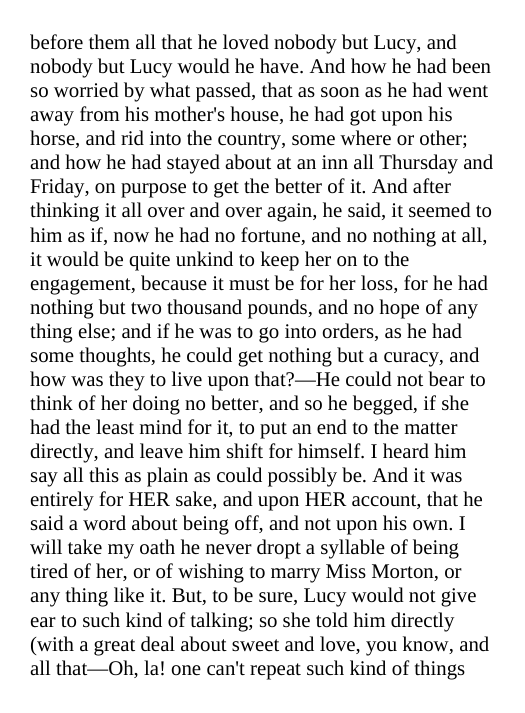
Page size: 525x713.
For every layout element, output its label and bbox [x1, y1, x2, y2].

text [30, 30, 495, 680]
